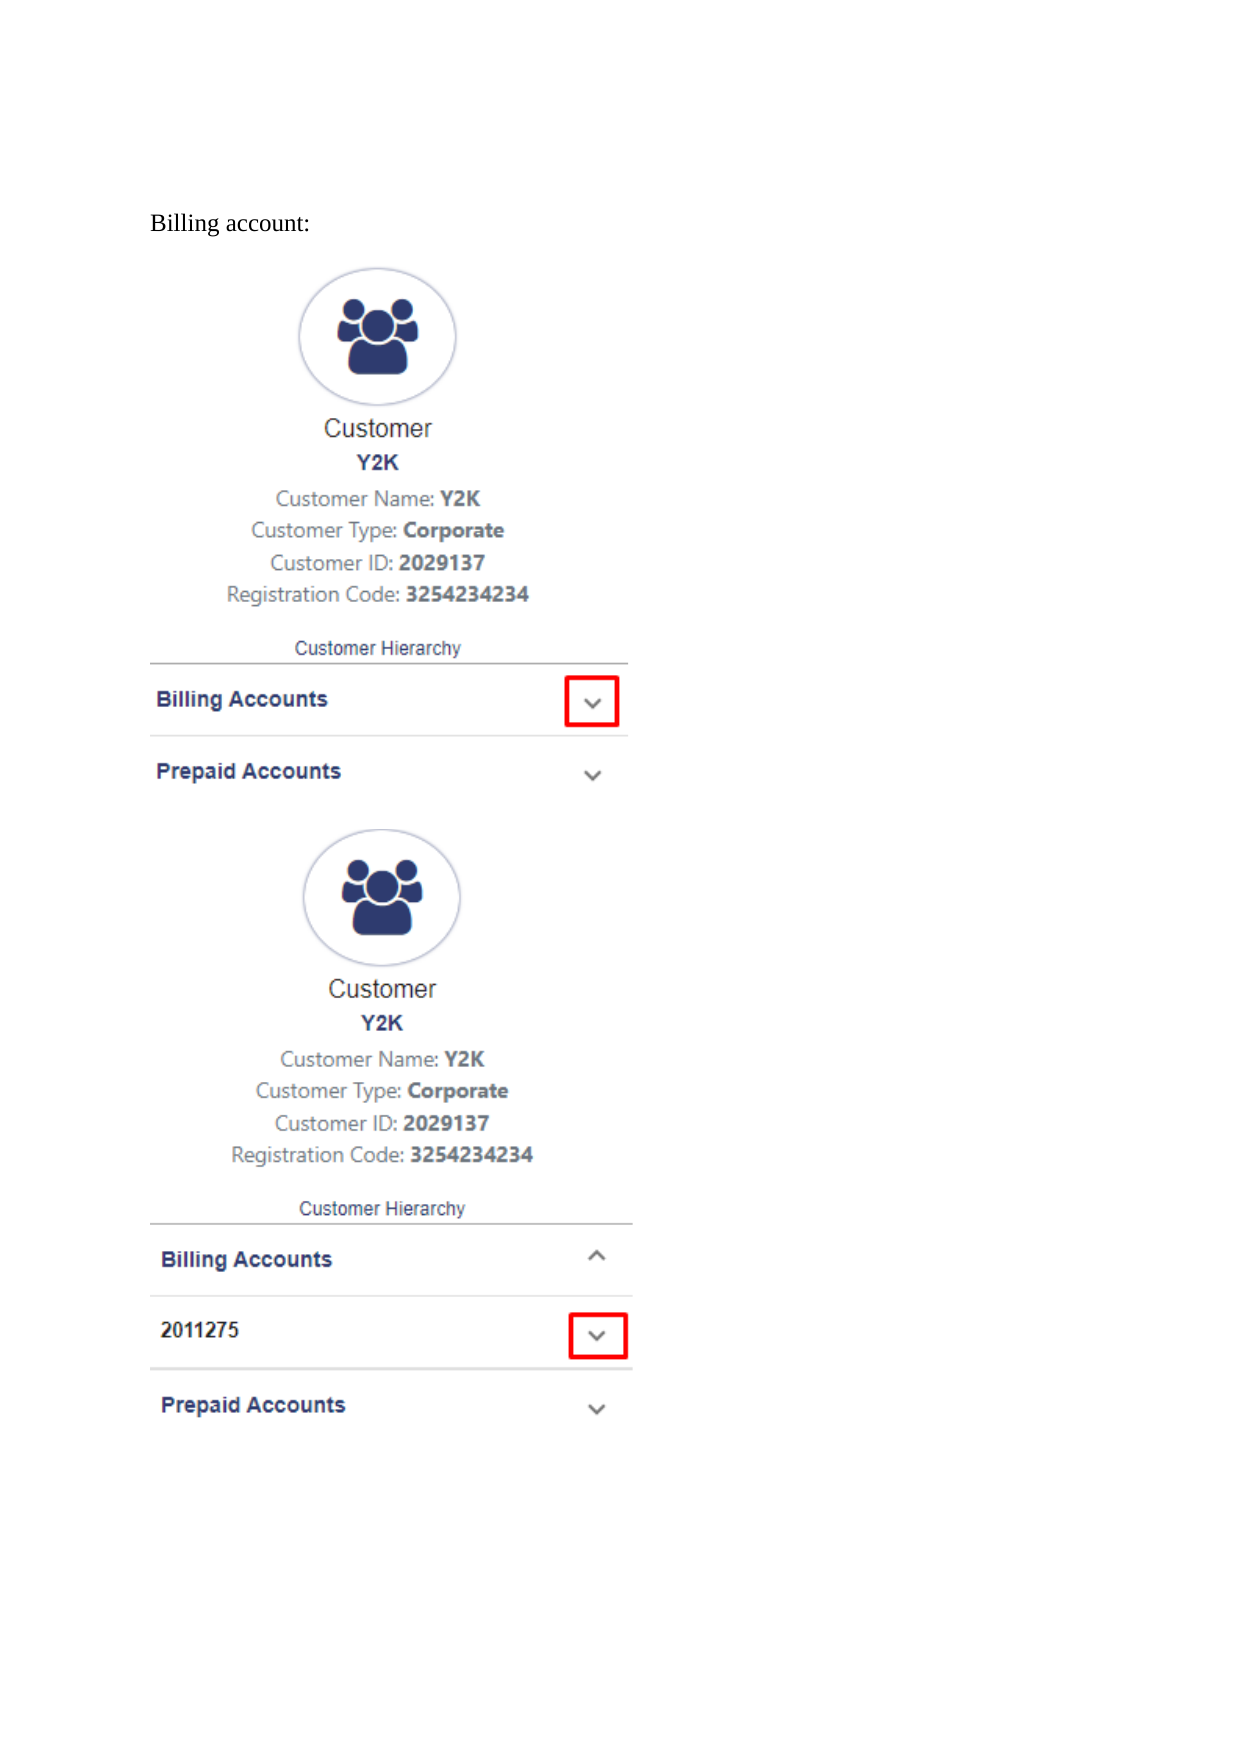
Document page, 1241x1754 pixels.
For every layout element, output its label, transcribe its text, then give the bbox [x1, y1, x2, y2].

text Billing account: [150, 208, 1090, 237]
picture [150, 829, 633, 1441]
picture [150, 265, 629, 801]
